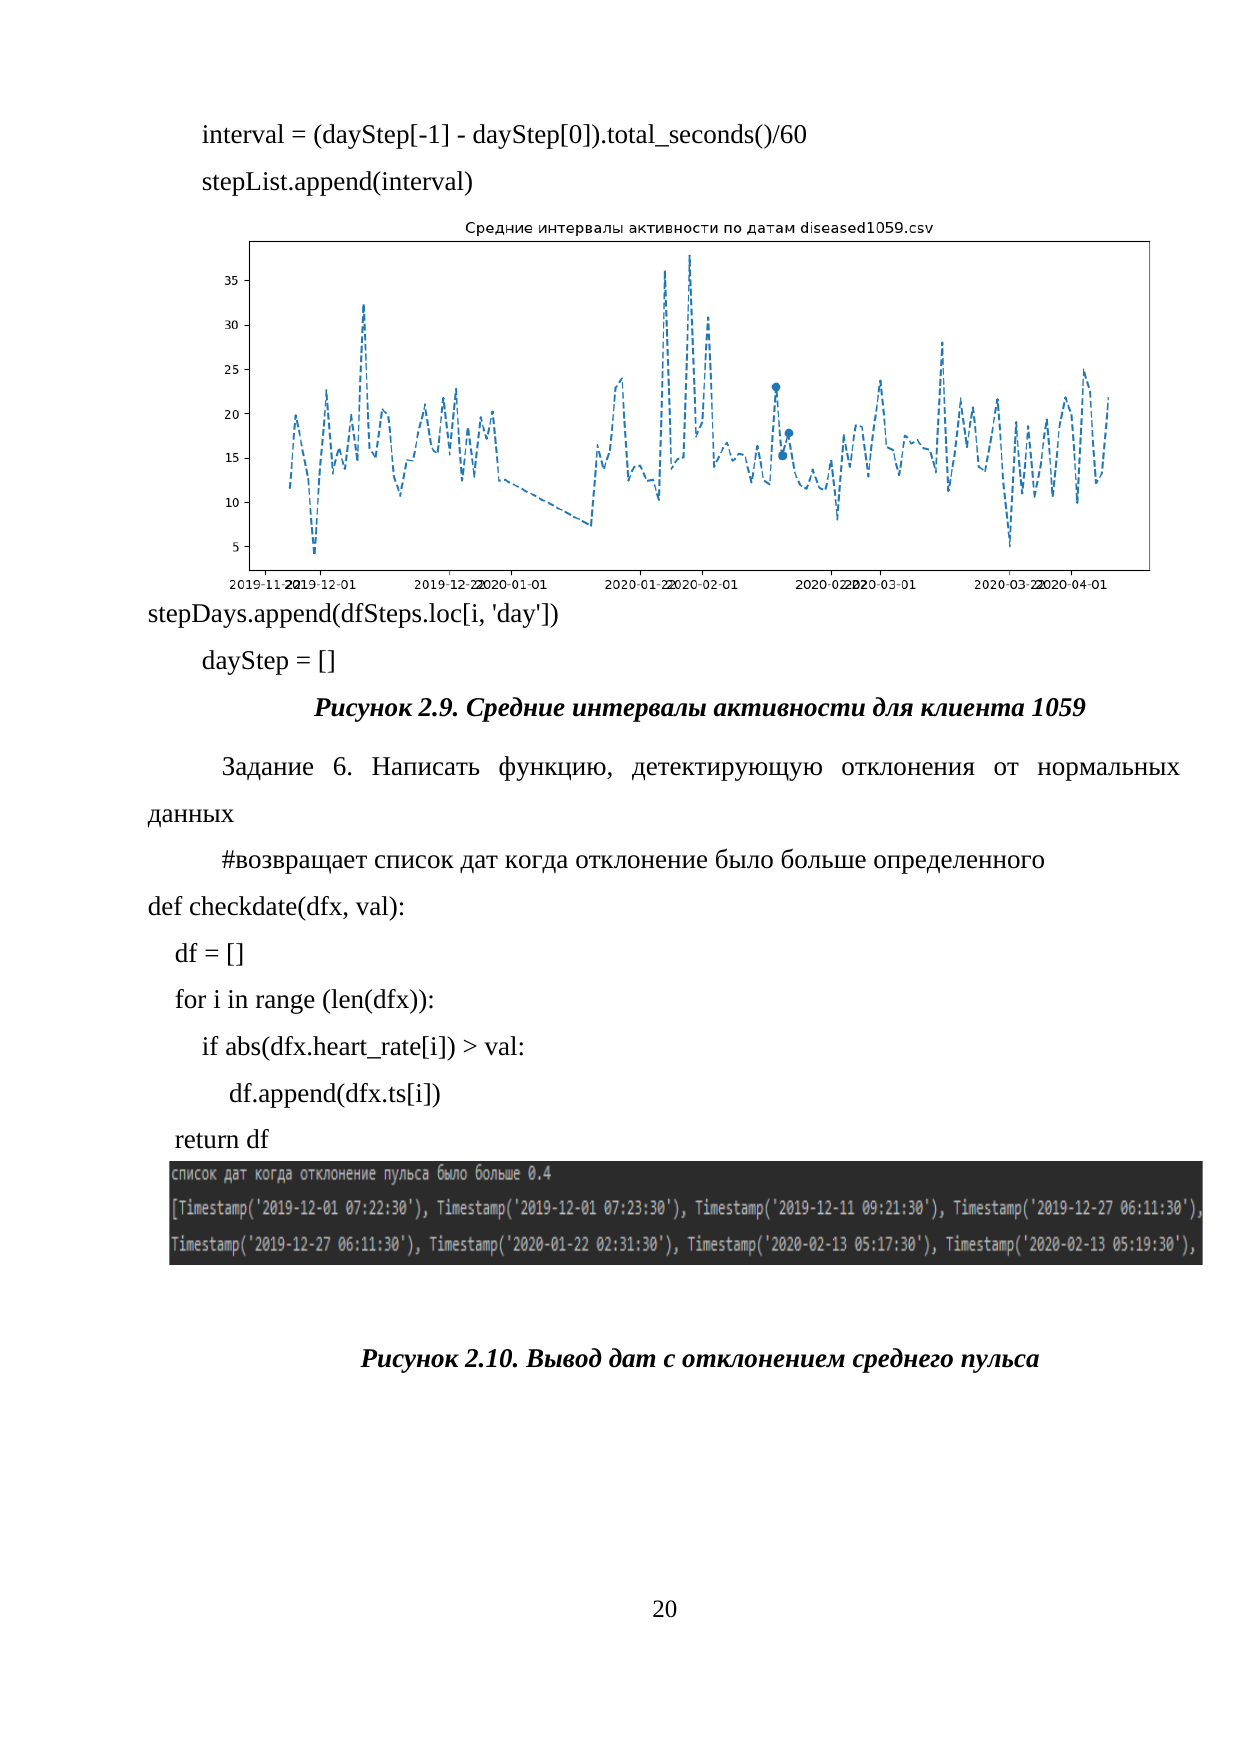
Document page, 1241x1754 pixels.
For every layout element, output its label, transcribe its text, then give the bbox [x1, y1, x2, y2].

text #возвращает список дат когда отклонение было больше определенного def checkdate(dfx, val): df = [] for i in range (len(dfx)): if abs(dfx.heart_rate[i]) > val: df.append(dfx.ts[i]) return df [148, 843, 1181, 1154]
picture [206, 211, 1158, 598]
text Задание 6. Написать функцию, детектирующую отклонения от нормальных данных [148, 750, 1181, 828]
picture [169, 1161, 1203, 1265]
text Рисунок 2.9. Средние интервалы активности для клиента 1059 [148, 691, 1181, 722]
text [148, 118, 1181, 675]
text Рисунок 2.10. Вывод дат с отклонением среднего пульса [148, 1342, 1181, 1373]
